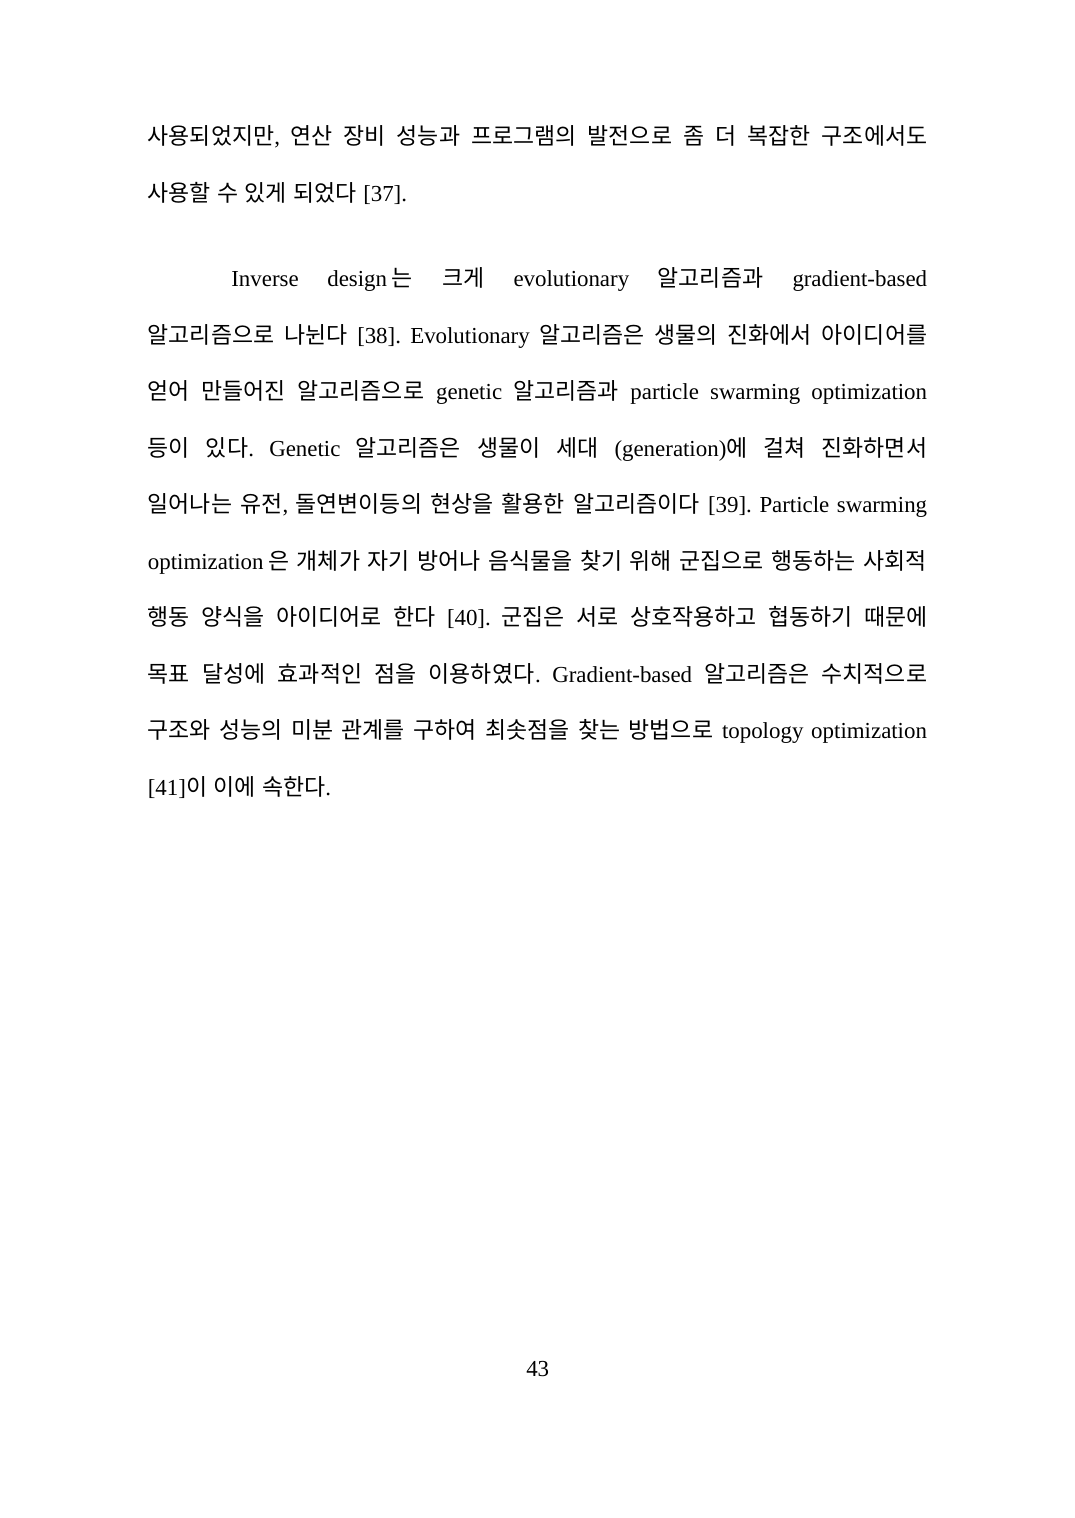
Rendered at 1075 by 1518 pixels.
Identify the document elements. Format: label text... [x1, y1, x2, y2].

text Inverse design는 크게 evolutionary 알고리즘과 gradient-based 알고리즘으로 나뉜다 [38]. Evolutionary 알고리즘은 생물의 진화에서 아이디어를 얻어 만들어진 알고리즘으로 genetic 알고리즘과 particle swarming optimization 등이 있다. Genetic 알고리즘은 생물이 세대 (generation)에 걸쳐 진화하면서 일어나는 유전, 돌연변이등의 현상을 활용한 알고리즘이다 [39]. Particle swarming optimization은 개체가 자기 방어나 음식물을 찾기 위해 군집으로 행동하는 사회적 행동 양식을 아이디어로 한다 [40]. 군집은 서로 상호작용하고 협동하기 때문에 목표 달성에 효과적인 점을 이용하였다. Gradient-based 알고리즘은 수치적으로 구조와 성능의 미분 관계를 구하여 최솟점을 찾는 방법으로 topology optimization [41]이 이에 속한다. [148, 260, 927, 802]
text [148, 118, 927, 208]
